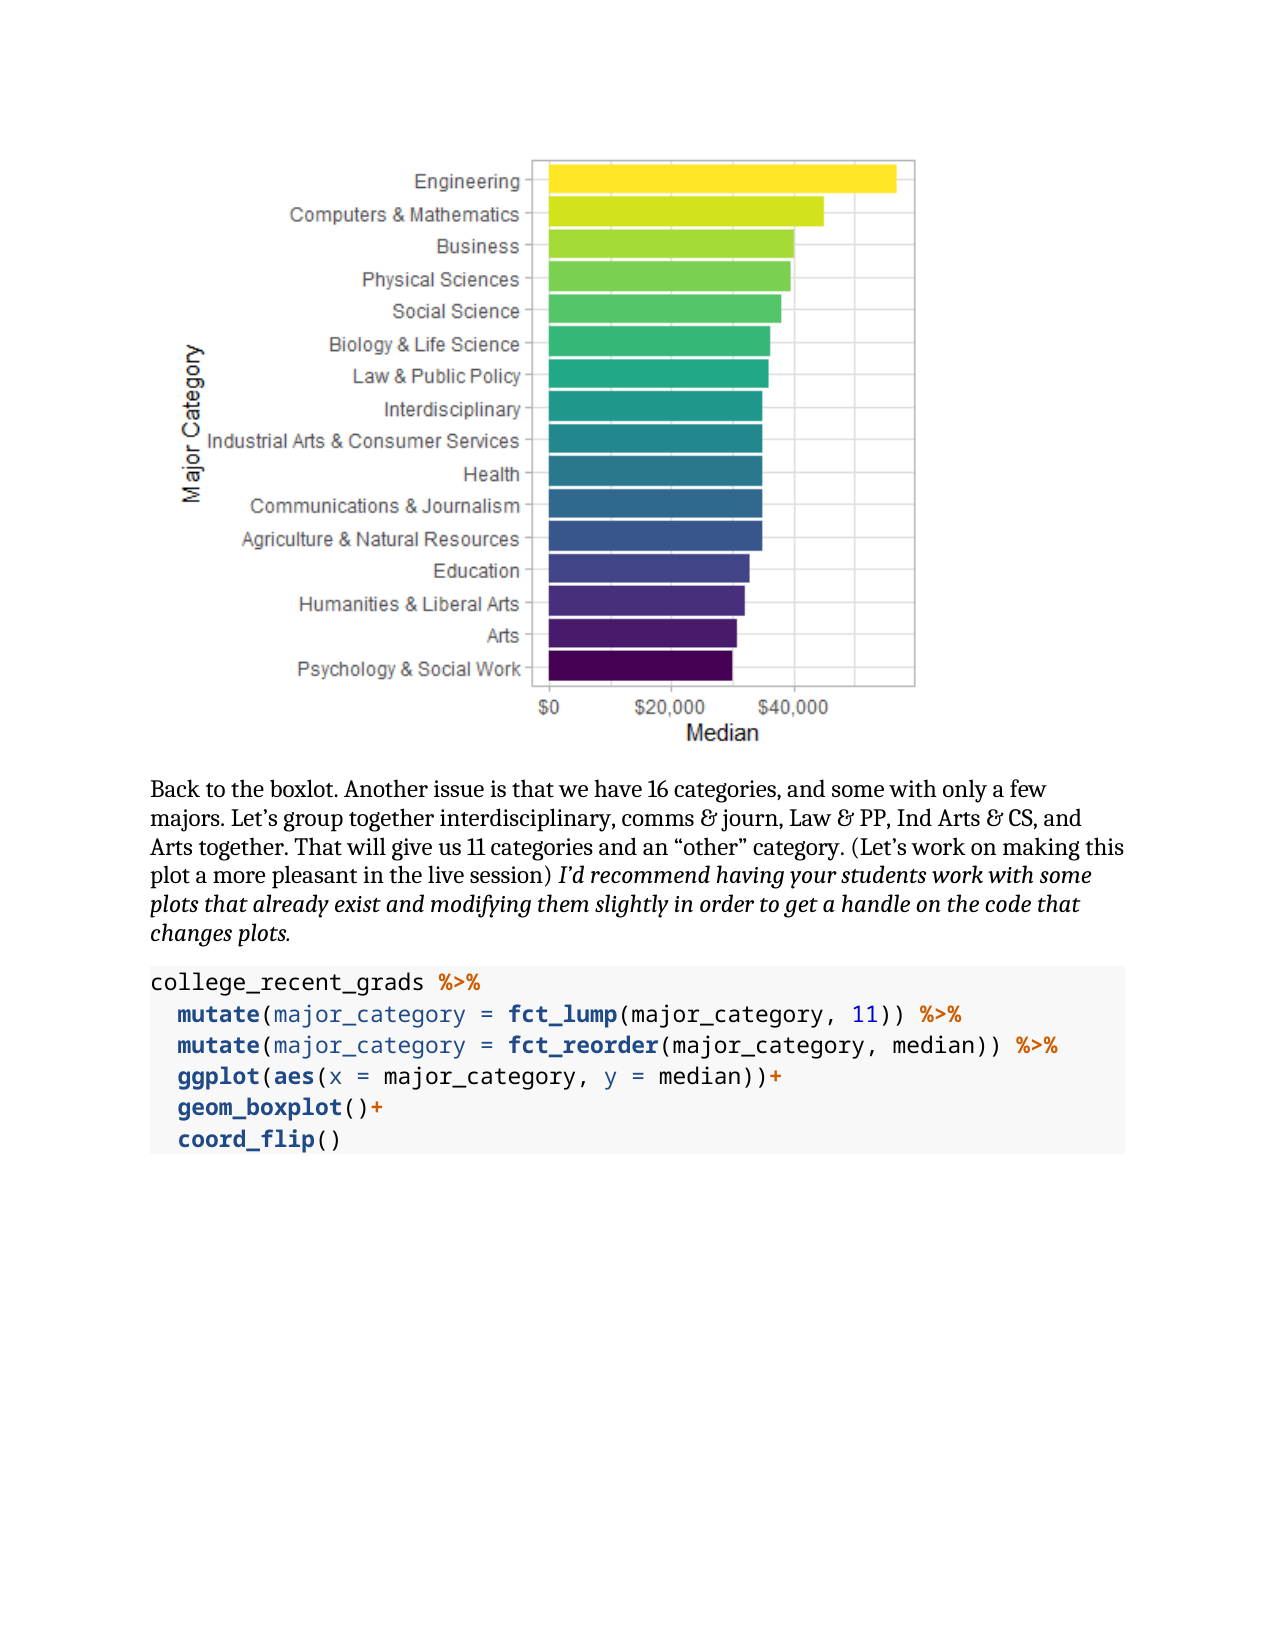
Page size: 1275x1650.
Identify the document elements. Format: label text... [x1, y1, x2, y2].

picture [168, 150, 927, 757]
text Back to the boxlot. Another issue is that we have 16 categories, and some with only a few majors. Let’s group together interdisciplinary, comms & journ, Law & PP, Ind Arts & CS, and Arts together. That will give us 11 categories and an “other” category. (Let’s work on making this plot a more pleasant in the live session) I’d recommend having your students work with some plots that already exist and modifying them slightly in order to get a handle on the code that changes plots. [150, 775, 1125, 948]
text college_recent_grads %>% mutate(major_category = fct_lump(major_category, 11)) %>% mutate(major_category = fct_reorder(major_category, median)) %>% ggplot(aes(x = major_category, y = median))+ geom_boxplot()+ coord_flip() [342, 966, 1125, 1154]
